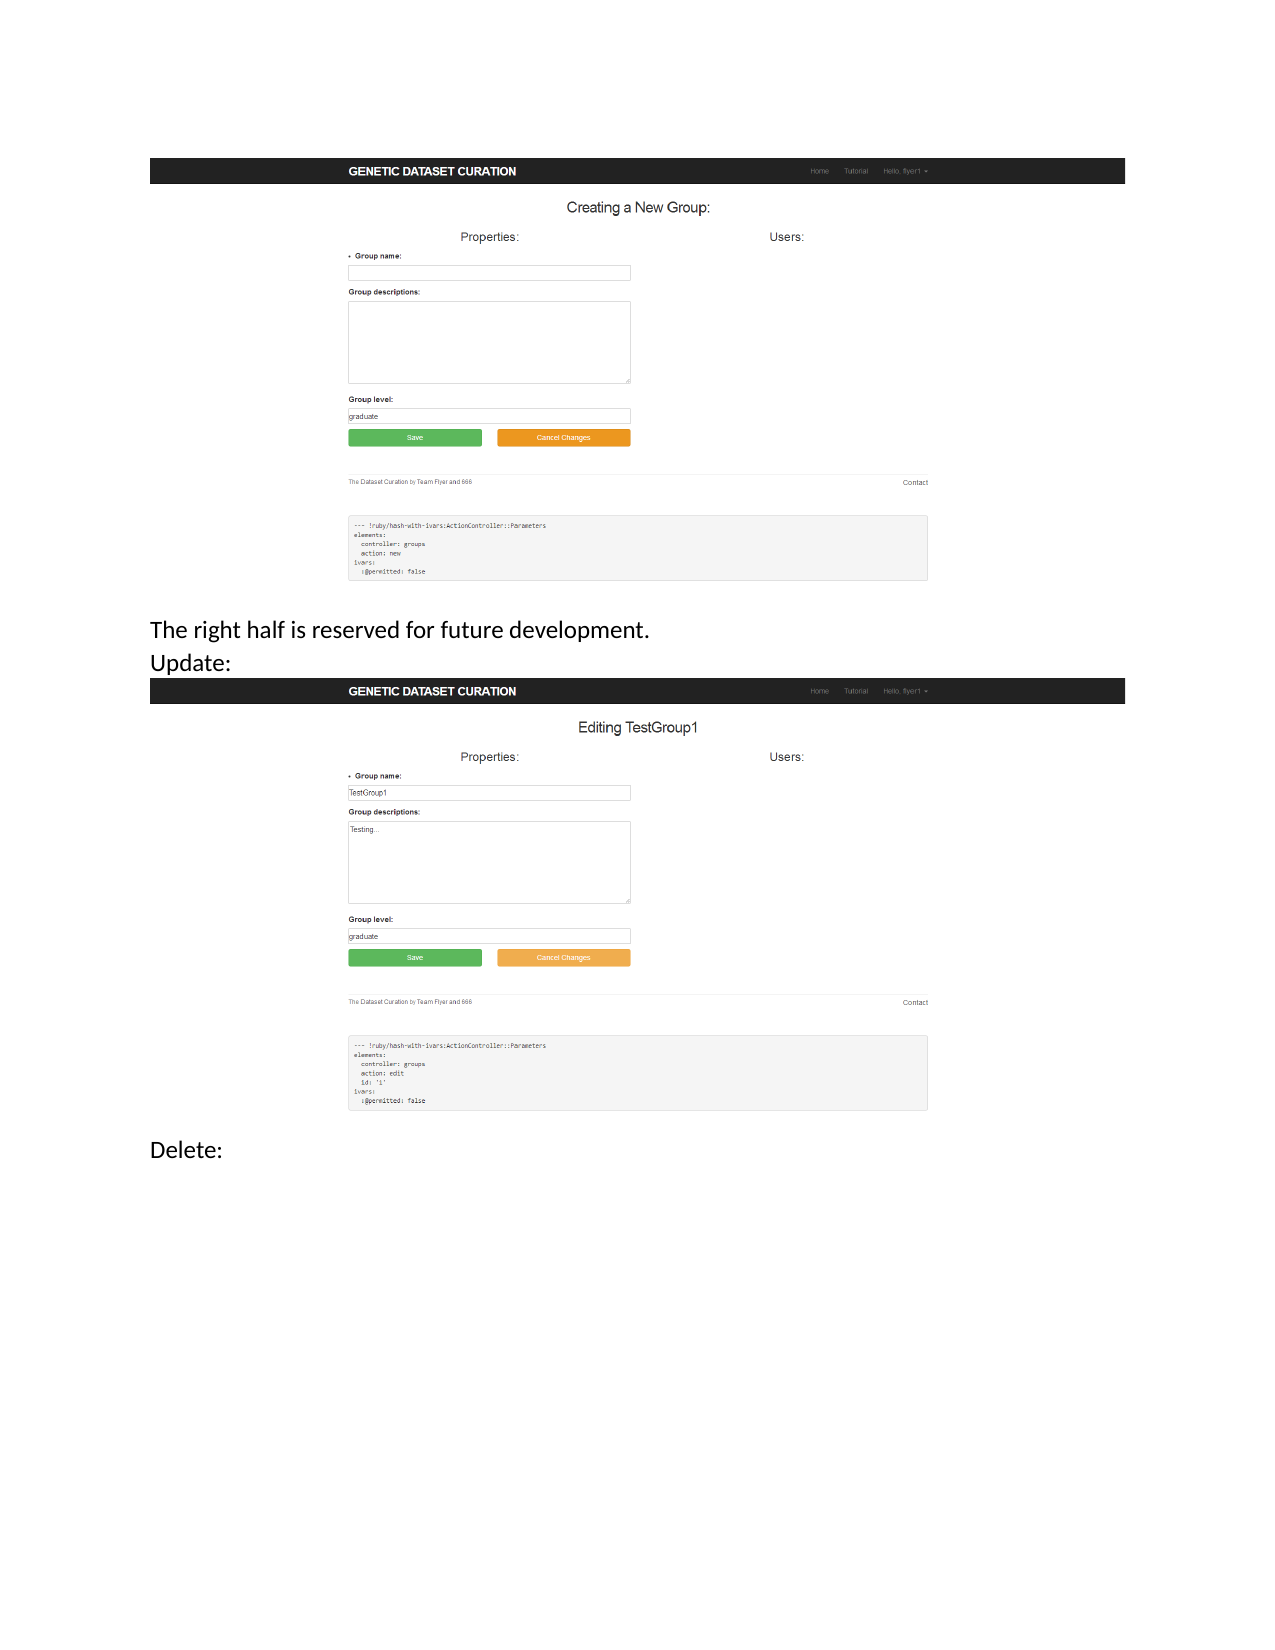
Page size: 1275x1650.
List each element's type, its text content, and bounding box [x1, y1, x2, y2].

picture [150, 678, 1125, 1131]
text The right half is reserved for future development. [150, 614, 1125, 646]
text Delete: [150, 1134, 1125, 1166]
picture [150, 158, 1125, 611]
text Update: [150, 646, 1125, 678]
